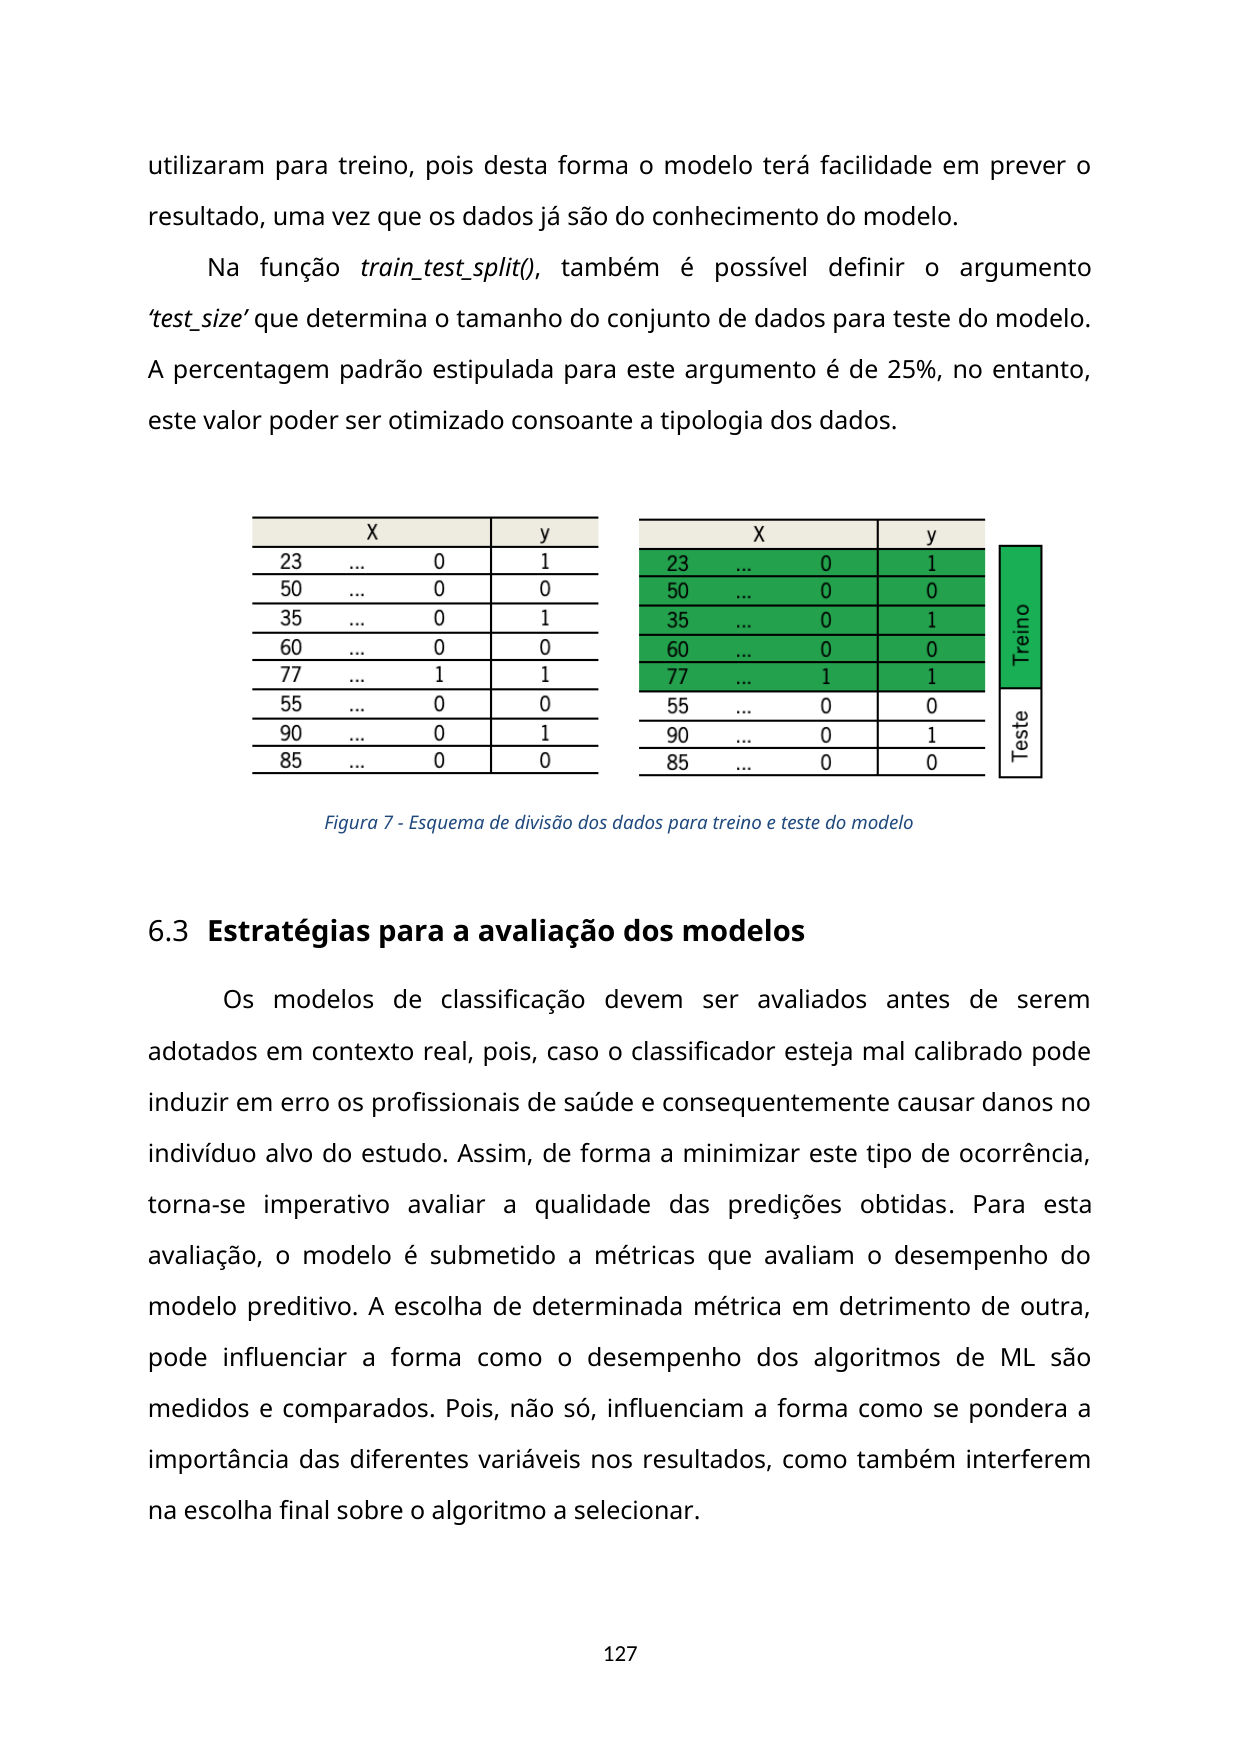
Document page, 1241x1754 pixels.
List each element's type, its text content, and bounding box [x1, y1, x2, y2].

subtitle Estratégias para a avaliação dos modelos [148, 910, 1092, 950]
picture [244, 505, 1055, 793]
text Os modelos de classificação devem ser avaliados antes de serem adotados em contexto real, pois, caso o classificador esteja mal calibrado pode induzir em erro os profissionais de saúde e consequentemente causar danos no indivíduo alvo do estudo. Assim, de forma a minimizar este tipo de ocorrência, torna-se imperativo avaliar a qualidade das predições obtidas. Para esta avaliação, o modelo é submetido a métricas que avaliam o desempenho do modelo preditivo. A escolha de determinada métrica em detrimento de outra, pode influenciar a forma como o desempenho dos algoritmos de ML são medidos e comparados. Pois, não só, influenciam a forma como se pondera a importância das diferentes variáveis nos resultados, como também interferem na escolha final sobre o algoritmo a selecionar. [148, 982, 1092, 1527]
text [148, 148, 1092, 233]
text Figura 7 - Esquema de divisão dos dados para treino e teste do modelo [148, 809, 1092, 835]
text Na função train_test_split(), também é possível definir o argumento ‘test_size’ que determina o tamanho do conjunto de dados para teste do modelo. A percentagem padrão estipulada para este argumento é de 25%, no entanto, este valor poder ser otimizado consoante a tipologia dos dados. [148, 250, 1092, 437]
